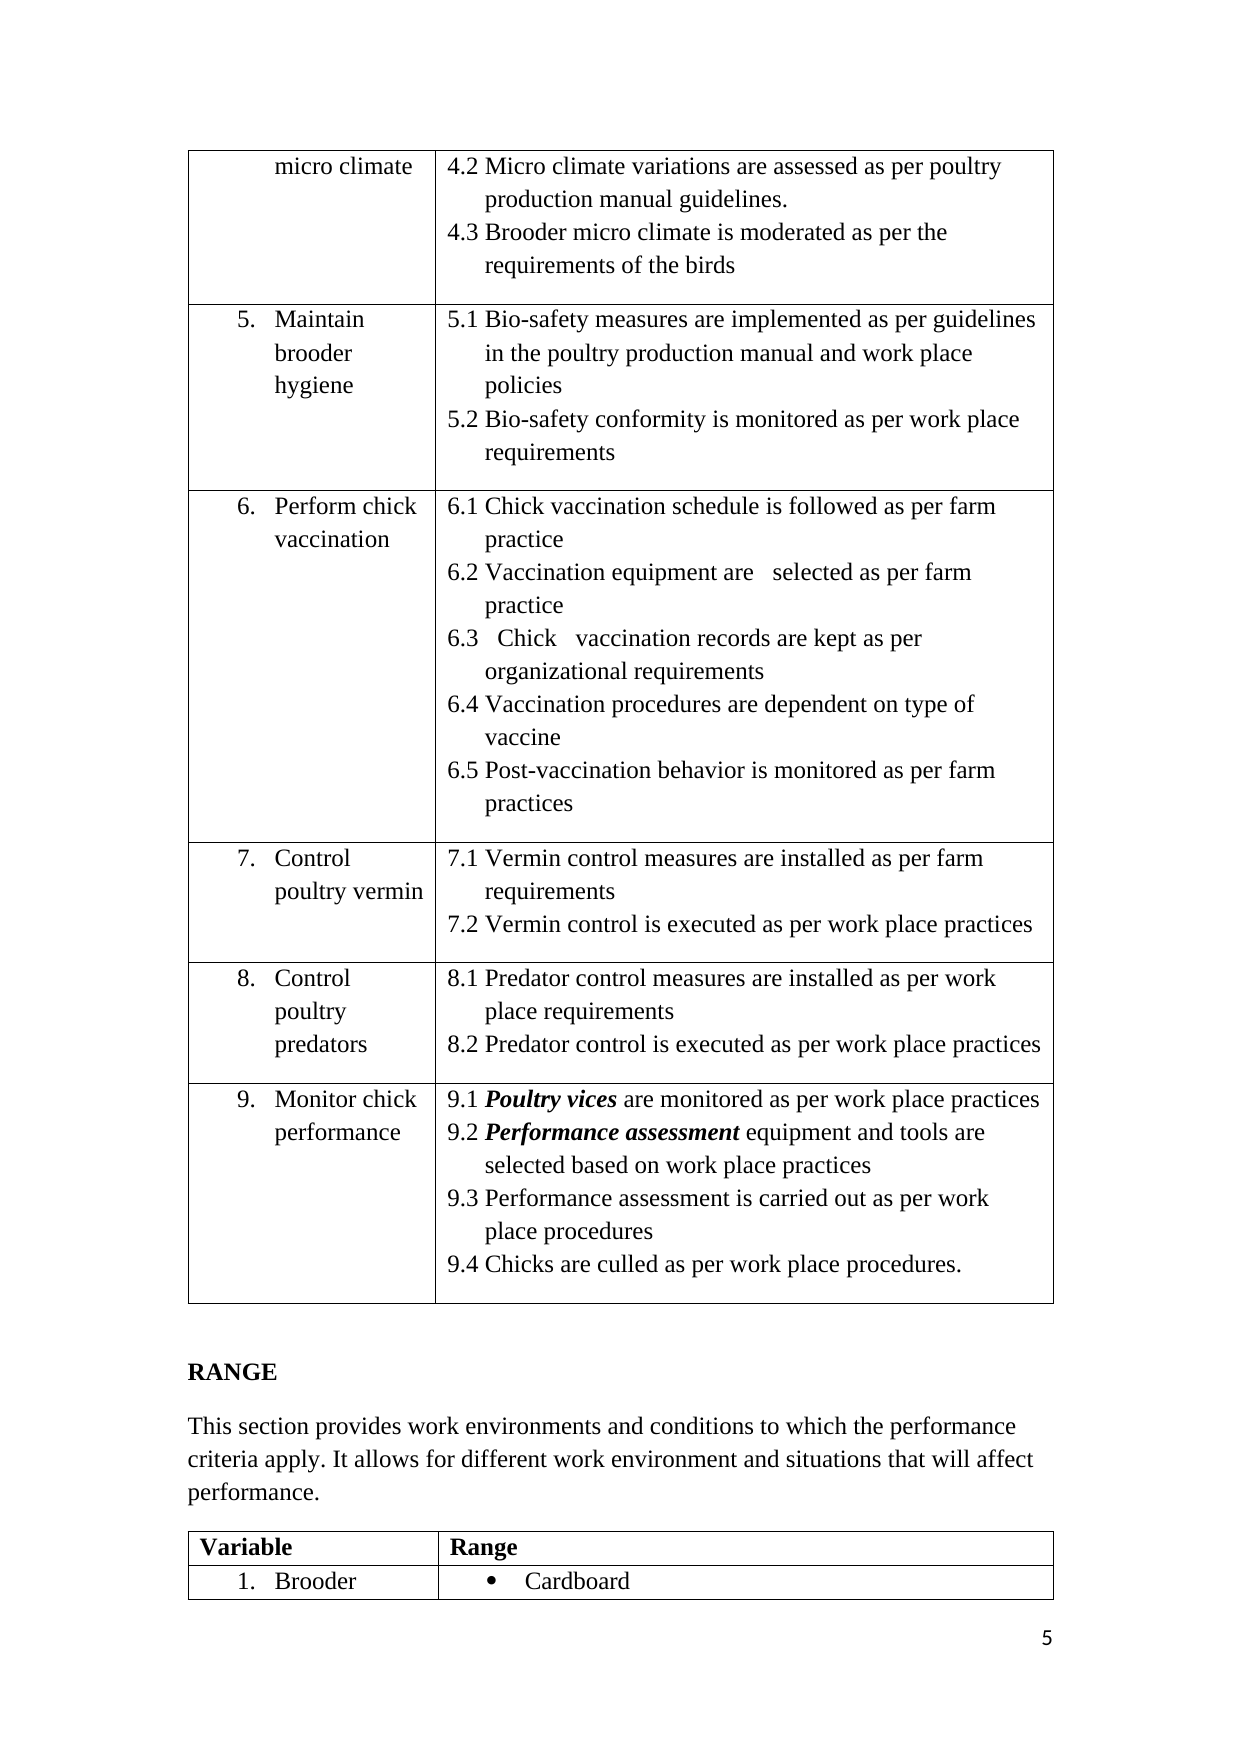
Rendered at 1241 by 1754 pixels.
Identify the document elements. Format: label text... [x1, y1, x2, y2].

table_cell Chick vaccination schedule is followed as per farm practice Vaccination equipment are selected as per farm practice Chick vaccination records are kept as per organizational requirements Vaccination procedures are dependent on type of vaccine Post-vaccination behavior is monitored as per farm practices [436, 491, 1053, 842]
table_cell Bio-safety measures are implemented as per guidelines in the poultry production manual and work place policies Bio-safety conformity is monitored as per work place requirements [436, 305, 1053, 490]
table_cell [757, 1566, 1053, 1599]
table_cell Monitor chick performance [189, 1084, 435, 1302]
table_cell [439, 1566, 757, 1599]
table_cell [189, 1566, 438, 1599]
table_header Range [439, 1532, 1053, 1565]
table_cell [189, 151, 435, 303]
text RANGE [187, 1357, 1053, 1386]
table_cell Control poultry predators [189, 963, 435, 1083]
text This section provides work environments and conditions to which the performance criteria apply. It allows for different work environment and situations that will affect performance. [187, 1411, 1053, 1506]
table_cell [436, 151, 1053, 303]
table_cell Vermin control measures are installed as per farm requirements Vermin control is executed as per work place practices [436, 843, 1053, 962]
table_cell Predator control measures are installed as per work place requirements Predator control is executed as per work place practices [436, 963, 1053, 1083]
table_cell Control poultry vermin [189, 843, 435, 962]
table_cell Maintain brooder hygiene [189, 305, 435, 490]
table_header Variable [189, 1532, 438, 1565]
table_cell Perform chick vaccination [189, 491, 435, 842]
table_cell Poultry vices are monitored as per work place practices Performance assessment equipment and tools are selected based on work place practices Performance assessment is carried out as per work place procedures Chicks are culled as per work place procedures. [436, 1084, 1053, 1302]
